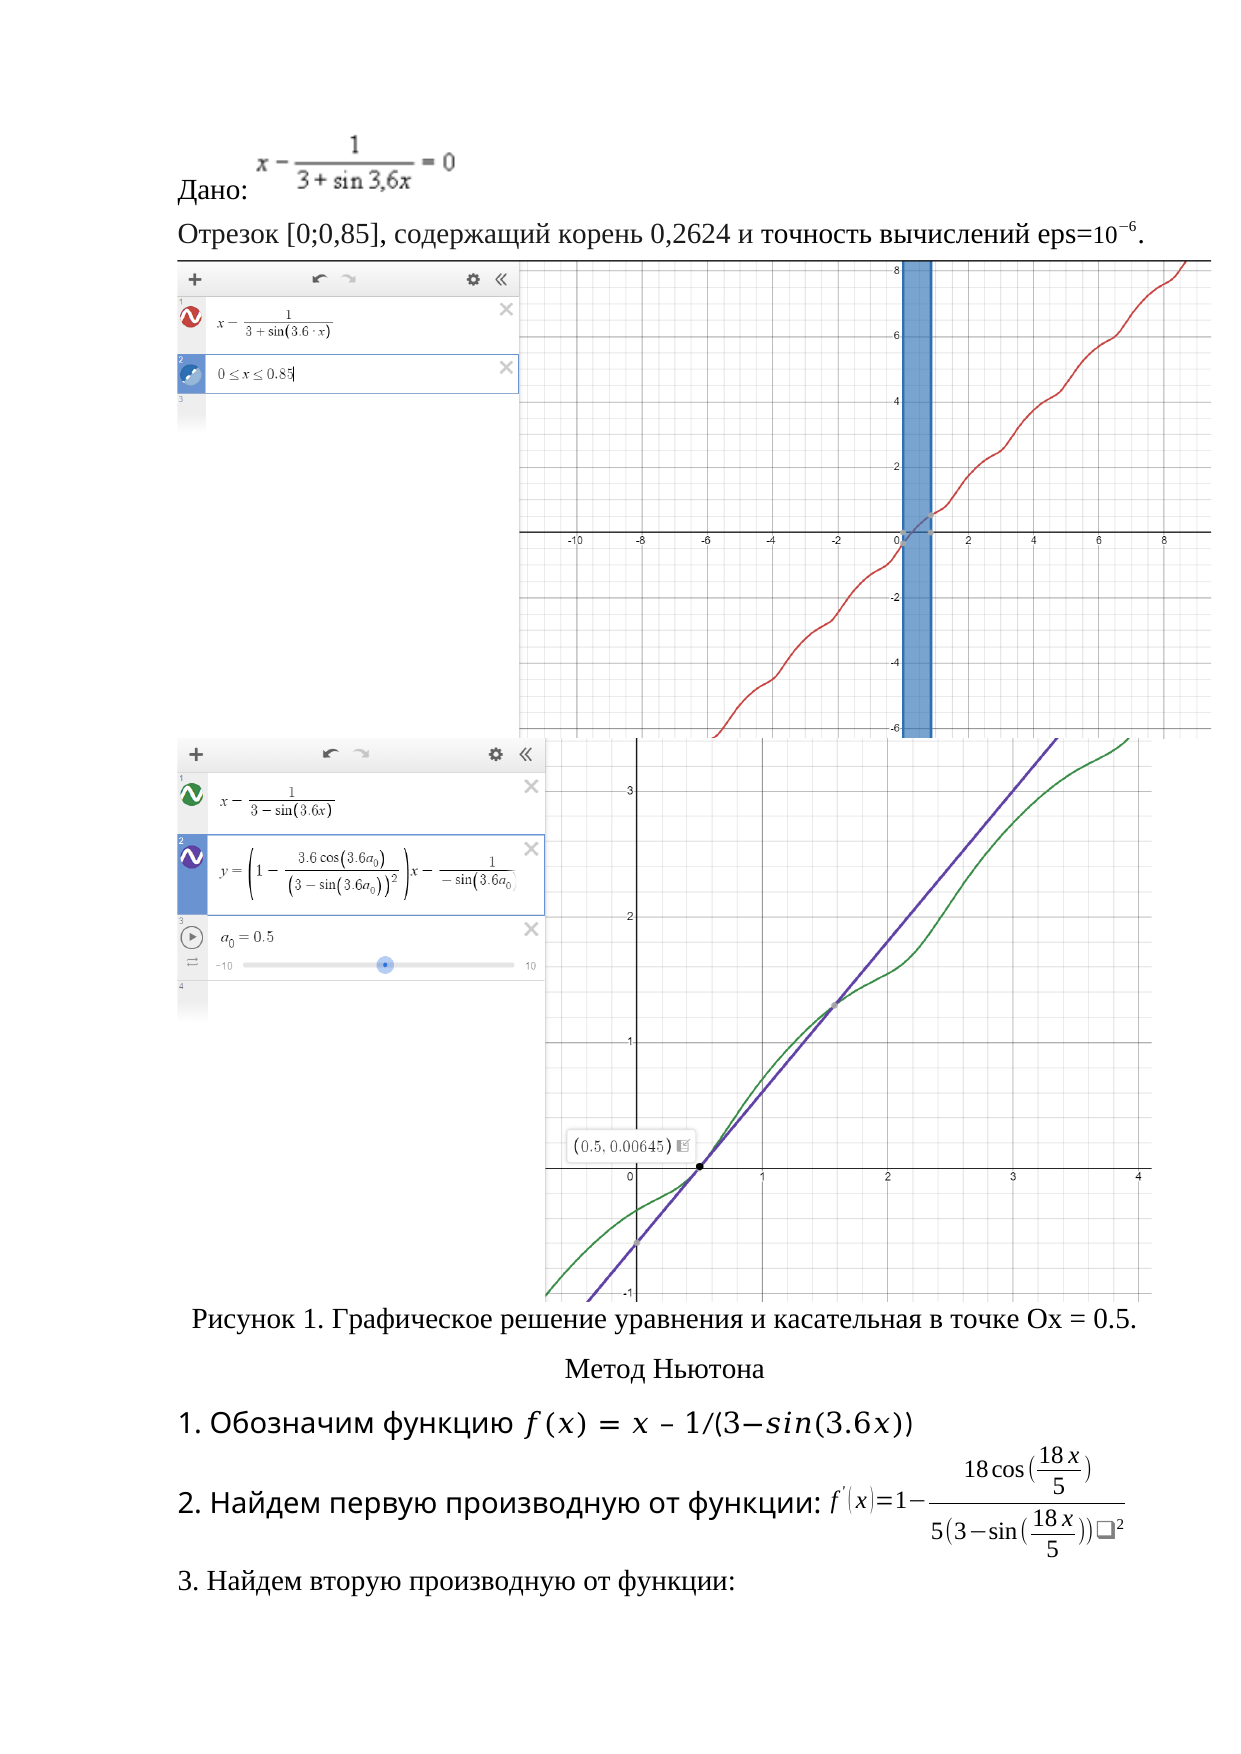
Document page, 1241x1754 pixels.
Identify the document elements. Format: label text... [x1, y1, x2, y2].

text Отрезок [0;0,85], содержащий корень 0,2624 и точность вычислений eps=. [177, 216, 1152, 249]
text Рисунок 1. Графическое решение уравнения и касательная в точке Ох = 0.5. [177, 1302, 1152, 1335]
picture [255, 118, 472, 200]
picture [177, 260, 1212, 1302]
text 2. Найдем первую производную от функции: [177, 1442, 1152, 1563]
text 3. Найдем вторую производную от функции: [177, 1563, 1152, 1597]
text Дано: [177, 118, 1152, 206]
text Метод Ньютона [177, 1352, 1152, 1385]
text 1. Обозначим функцию 𝑓(𝑥) = 𝑥 – 1/(3−𝑠𝑖𝑛(3.6𝑥)) [177, 1402, 1152, 1442]
